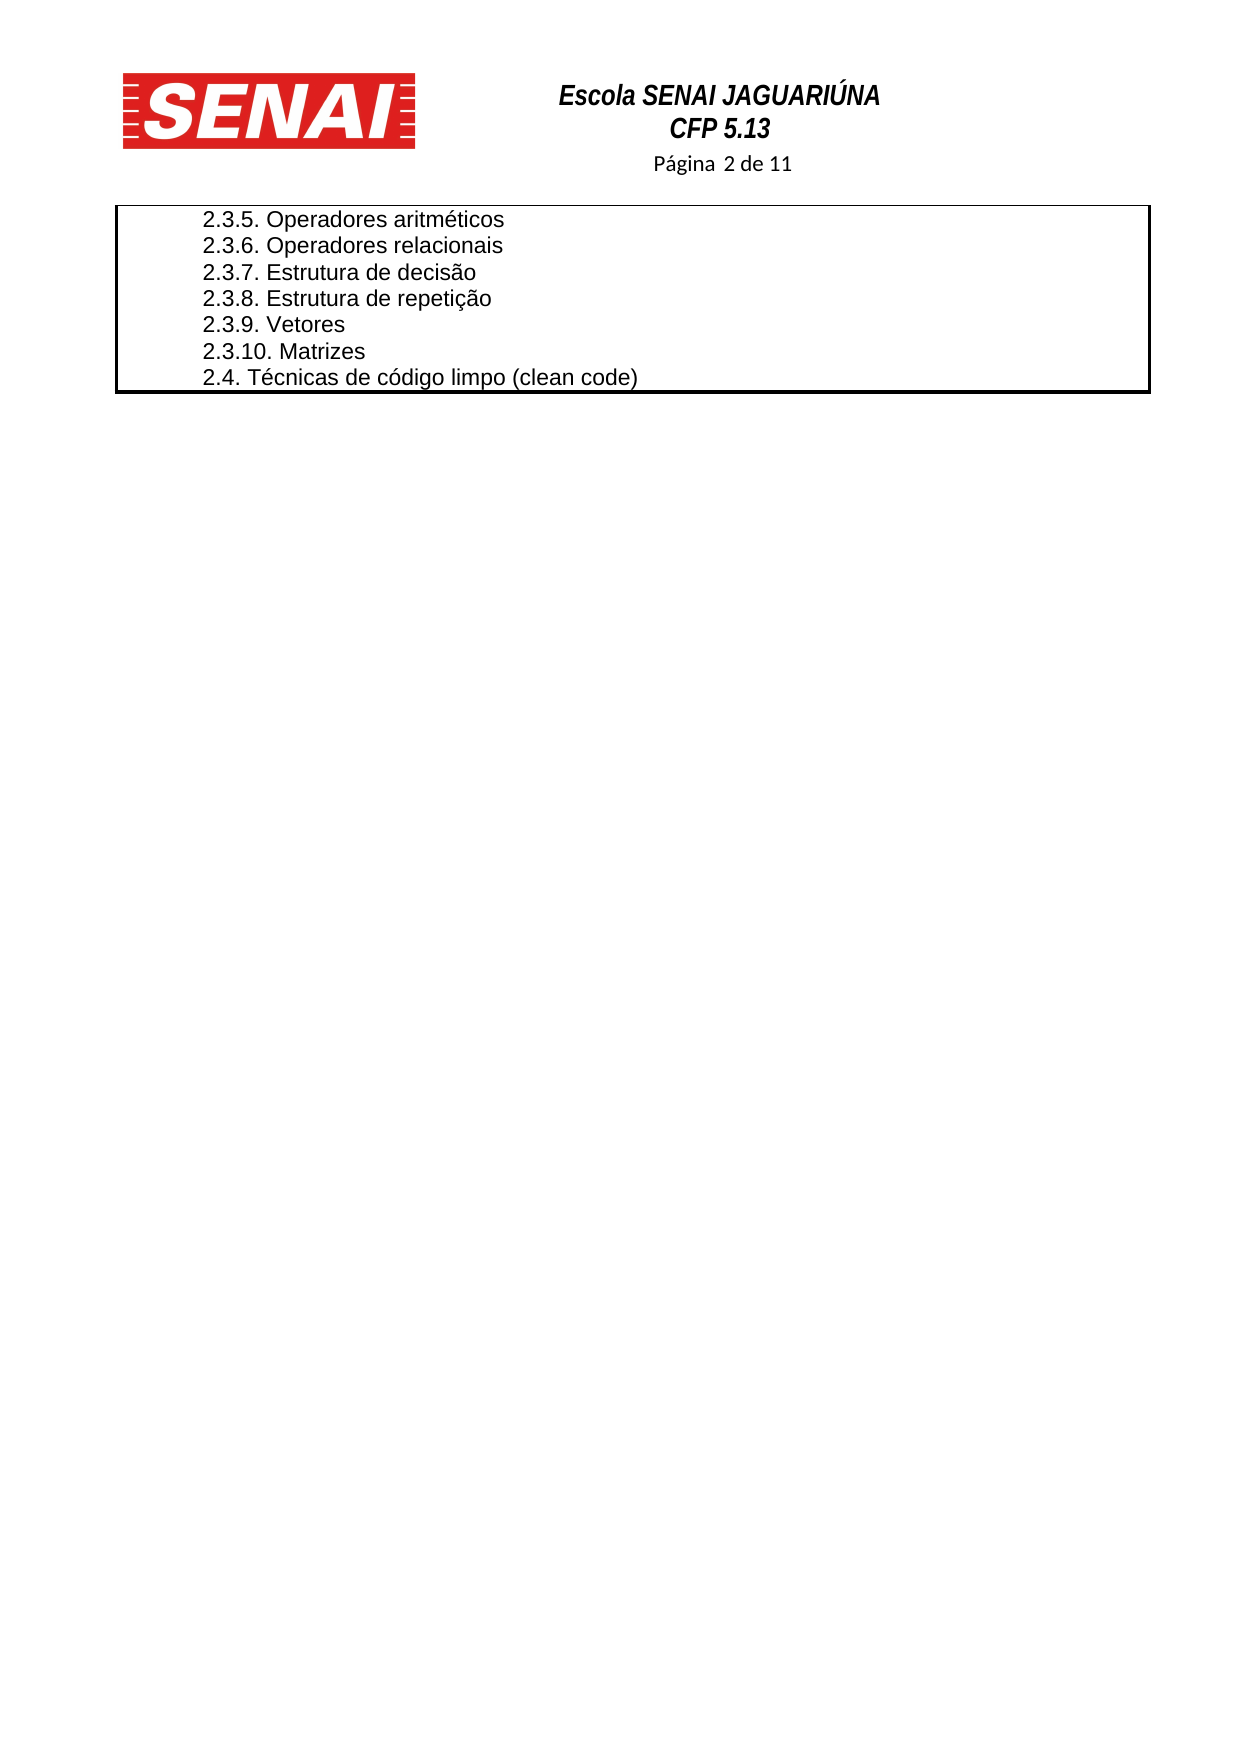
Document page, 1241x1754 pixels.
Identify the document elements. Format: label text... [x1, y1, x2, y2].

picture [118, 73, 415, 149]
